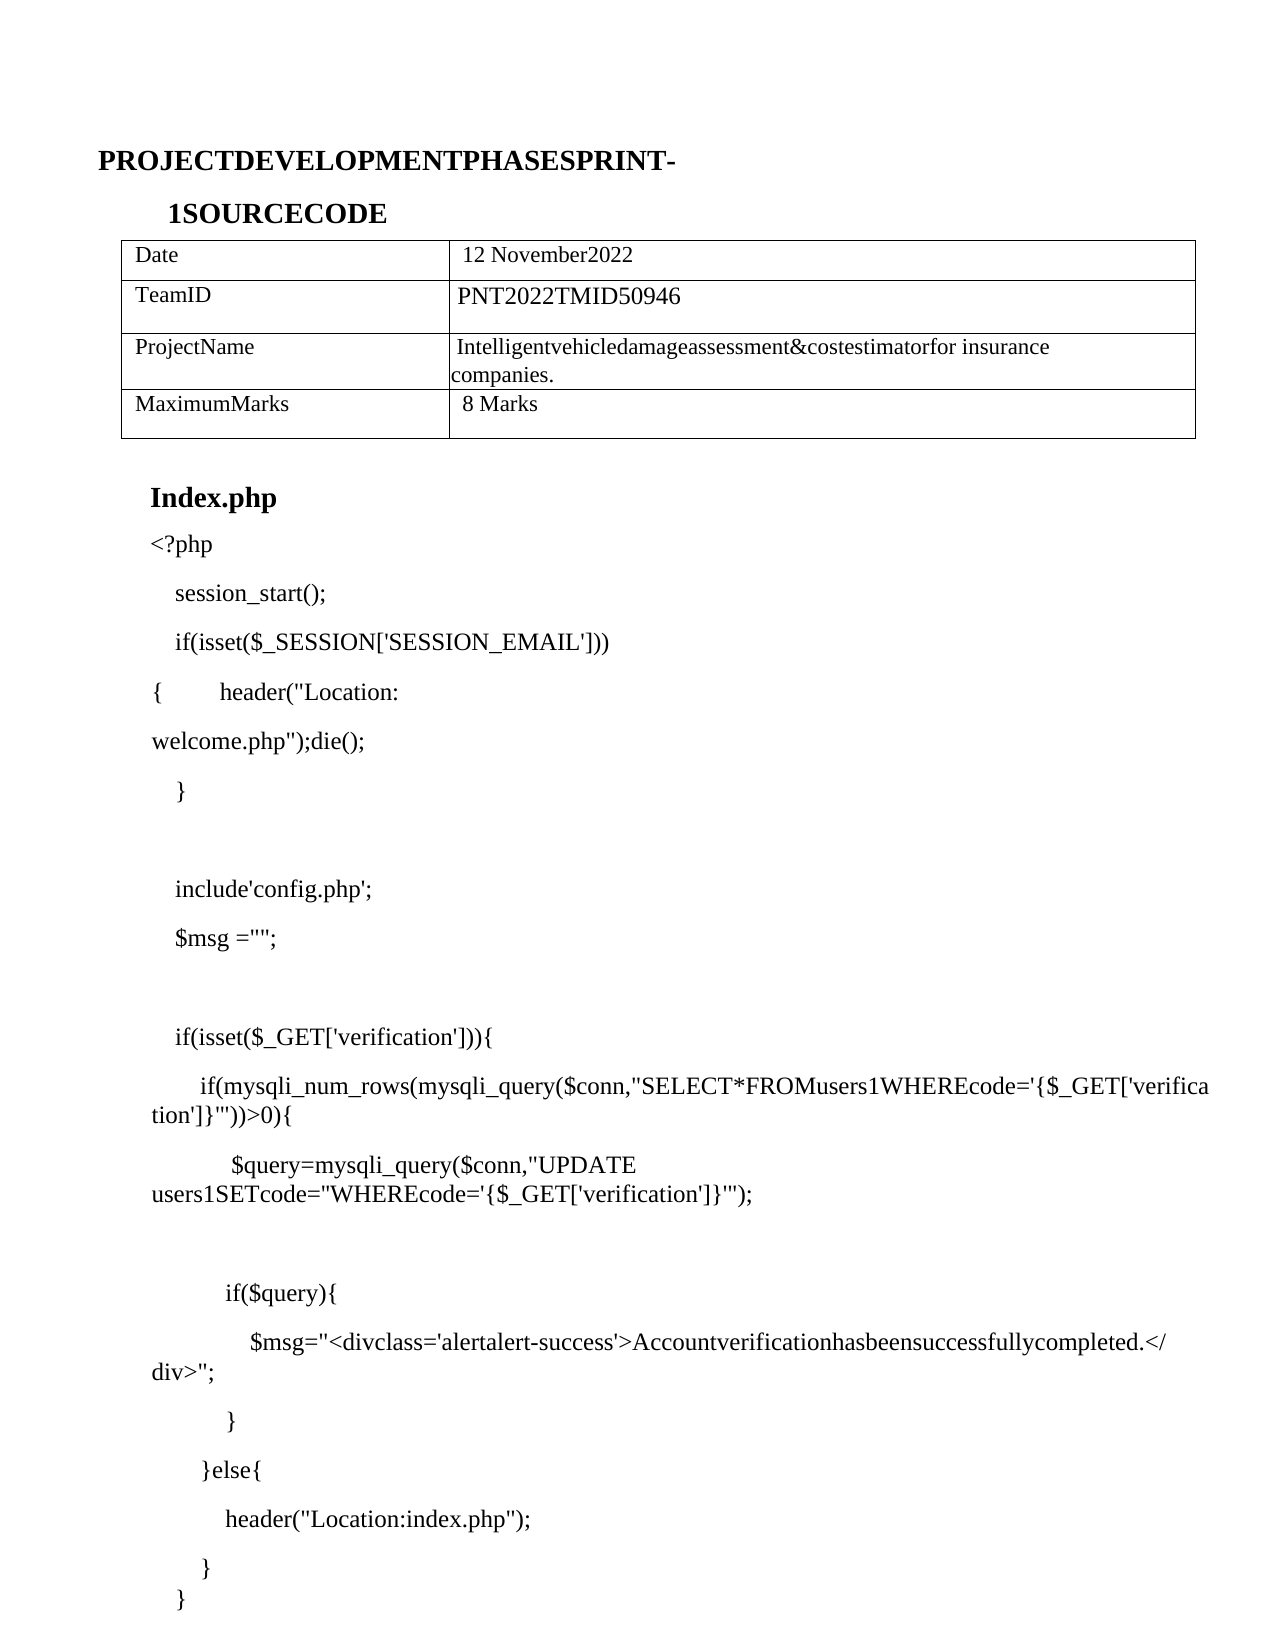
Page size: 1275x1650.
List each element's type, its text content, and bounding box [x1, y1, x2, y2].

text $msg =""; [175, 923, 1212, 952]
text if(mysqli_num_rows(mysqli_query($conn,"SELECT*FROMusers1WHEREcode='{$_GET['verification']}'"))>0){ [151, 1071, 1212, 1129]
text <?php [150, 529, 1212, 558]
text } [175, 1584, 1212, 1613]
text header("Location:index.php"); [225, 1504, 1212, 1533]
subtitle PROJECTDEVELOPMENTPHASESPRINT-1SOURCECODE [98, 143, 868, 230]
text Index.php [150, 480, 1212, 513]
text if(isset($_SESSION['SESSION_EMAIL'])) [175, 627, 1212, 656]
text $query=mysqli_query($conn,"UPDATE users1SETcode=''WHEREcode='{$_GET['verification']}'"); [151, 1150, 947, 1208]
text if(isset($_GET['verification'])){ [175, 1022, 1212, 1051]
text include'config.php'; [175, 874, 1212, 903]
text session_start(); [175, 578, 1212, 607]
text $msg="<divclass='alertalert-success'>Accountverificationhasbeensuccessfullycompleted.</div>"; [151, 1327, 1212, 1386]
text { header("Location: welcome.php");die(); [151, 677, 565, 754]
text } [200, 1553, 1212, 1582]
text if($query){ [225, 1278, 1212, 1307]
text } [175, 776, 1212, 805]
text }else{ [200, 1455, 1212, 1484]
text } [225, 1406, 1212, 1435]
